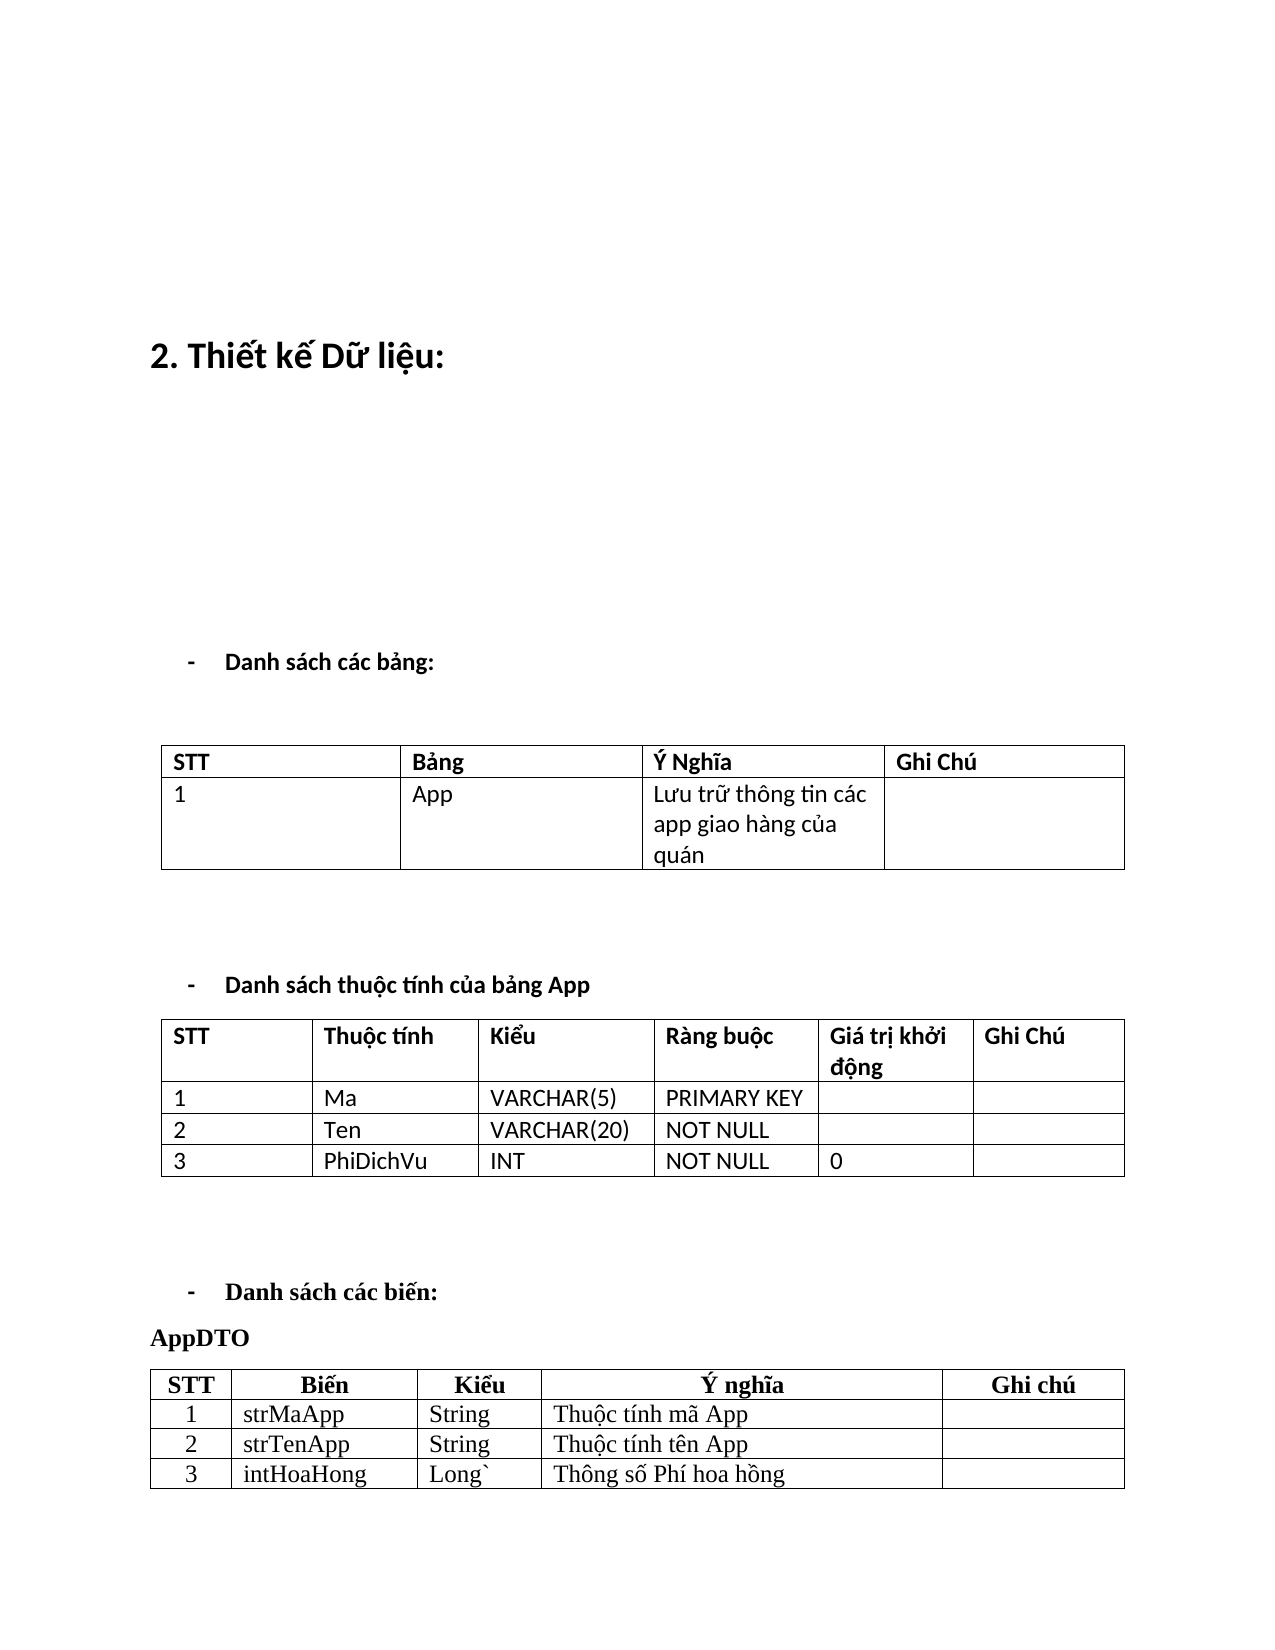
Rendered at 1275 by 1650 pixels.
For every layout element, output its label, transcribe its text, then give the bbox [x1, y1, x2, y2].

table_header Kiểu [418, 1370, 541, 1398]
table_cell PhiDichVu [313, 1145, 478, 1176]
table_cell [974, 1114, 1124, 1144]
list Danh sách các bảng: [187, 646, 1125, 676]
table_cell Long` [418, 1459, 541, 1488]
table_cell [974, 1082, 1124, 1113]
table_header Ý nghĩa [542, 1370, 942, 1398]
table_cell NOT NULL [655, 1114, 818, 1144]
table_cell String [418, 1400, 541, 1428]
list Danh sách thuộc tính của bảng App [187, 969, 1125, 1000]
table_cell PRIMARY KEY [655, 1082, 818, 1113]
table_header Ghi chú [943, 1370, 1124, 1398]
table_header Thuộc tính [313, 1020, 478, 1081]
table_cell [819, 1082, 973, 1113]
table_header Bảng [401, 746, 642, 777]
table_cell Ten [313, 1114, 478, 1144]
table_cell [943, 1400, 1124, 1428]
table_cell VARCHAR(20) [479, 1114, 654, 1144]
table_header STT [162, 1020, 312, 1081]
table_cell NOT NULL [655, 1145, 818, 1176]
table_cell [974, 1145, 1124, 1176]
table_header Ý Nghĩa [643, 746, 884, 777]
table_cell Thuộc tính mã App [542, 1400, 942, 1428]
text AppDTO [150, 1323, 1125, 1352]
table_cell 0 [819, 1145, 973, 1176]
table_cell 1 [162, 1082, 312, 1113]
text 2. Thiết kế Dữ liệu: [150, 332, 1125, 378]
table_cell 2 [162, 1114, 312, 1144]
table_cell [885, 778, 1124, 869]
table_header Giá trị khởi động [819, 1020, 973, 1081]
table_cell VARCHAR(5) [479, 1082, 654, 1113]
table_cell Lưu trữ thông tin các app giao hàng của quán [643, 778, 884, 869]
table_header Biến [232, 1370, 417, 1398]
table_cell Thuộc tính tên App [542, 1429, 942, 1458]
table_cell intHoaHong [232, 1459, 417, 1488]
table_header Ghi Chú [885, 746, 1124, 777]
table_cell [943, 1459, 1124, 1488]
table_cell [943, 1429, 1124, 1458]
table_header Kiểu [479, 1020, 654, 1081]
table_cell String [418, 1429, 541, 1458]
table_cell strMaApp [232, 1400, 417, 1428]
table_cell App [401, 778, 642, 869]
table_cell 1 [162, 778, 400, 869]
table_cell Thông số Phí hoa hồng [542, 1459, 942, 1488]
table_header STT [162, 746, 400, 777]
table_cell [819, 1114, 973, 1144]
table_header Ràng buộc [655, 1020, 818, 1081]
table_cell 1 [151, 1400, 231, 1428]
table_cell INT [479, 1145, 654, 1176]
table_cell 3 [151, 1459, 231, 1488]
table_cell 2 [151, 1429, 231, 1458]
table_cell Ma [313, 1082, 478, 1113]
table_header STT [151, 1370, 231, 1398]
table_cell strTenApp [232, 1429, 417, 1458]
table_header Ghi Chú [974, 1020, 1124, 1081]
list Danh sách các biến: [187, 1276, 1125, 1307]
table_cell 3 [162, 1145, 312, 1176]
